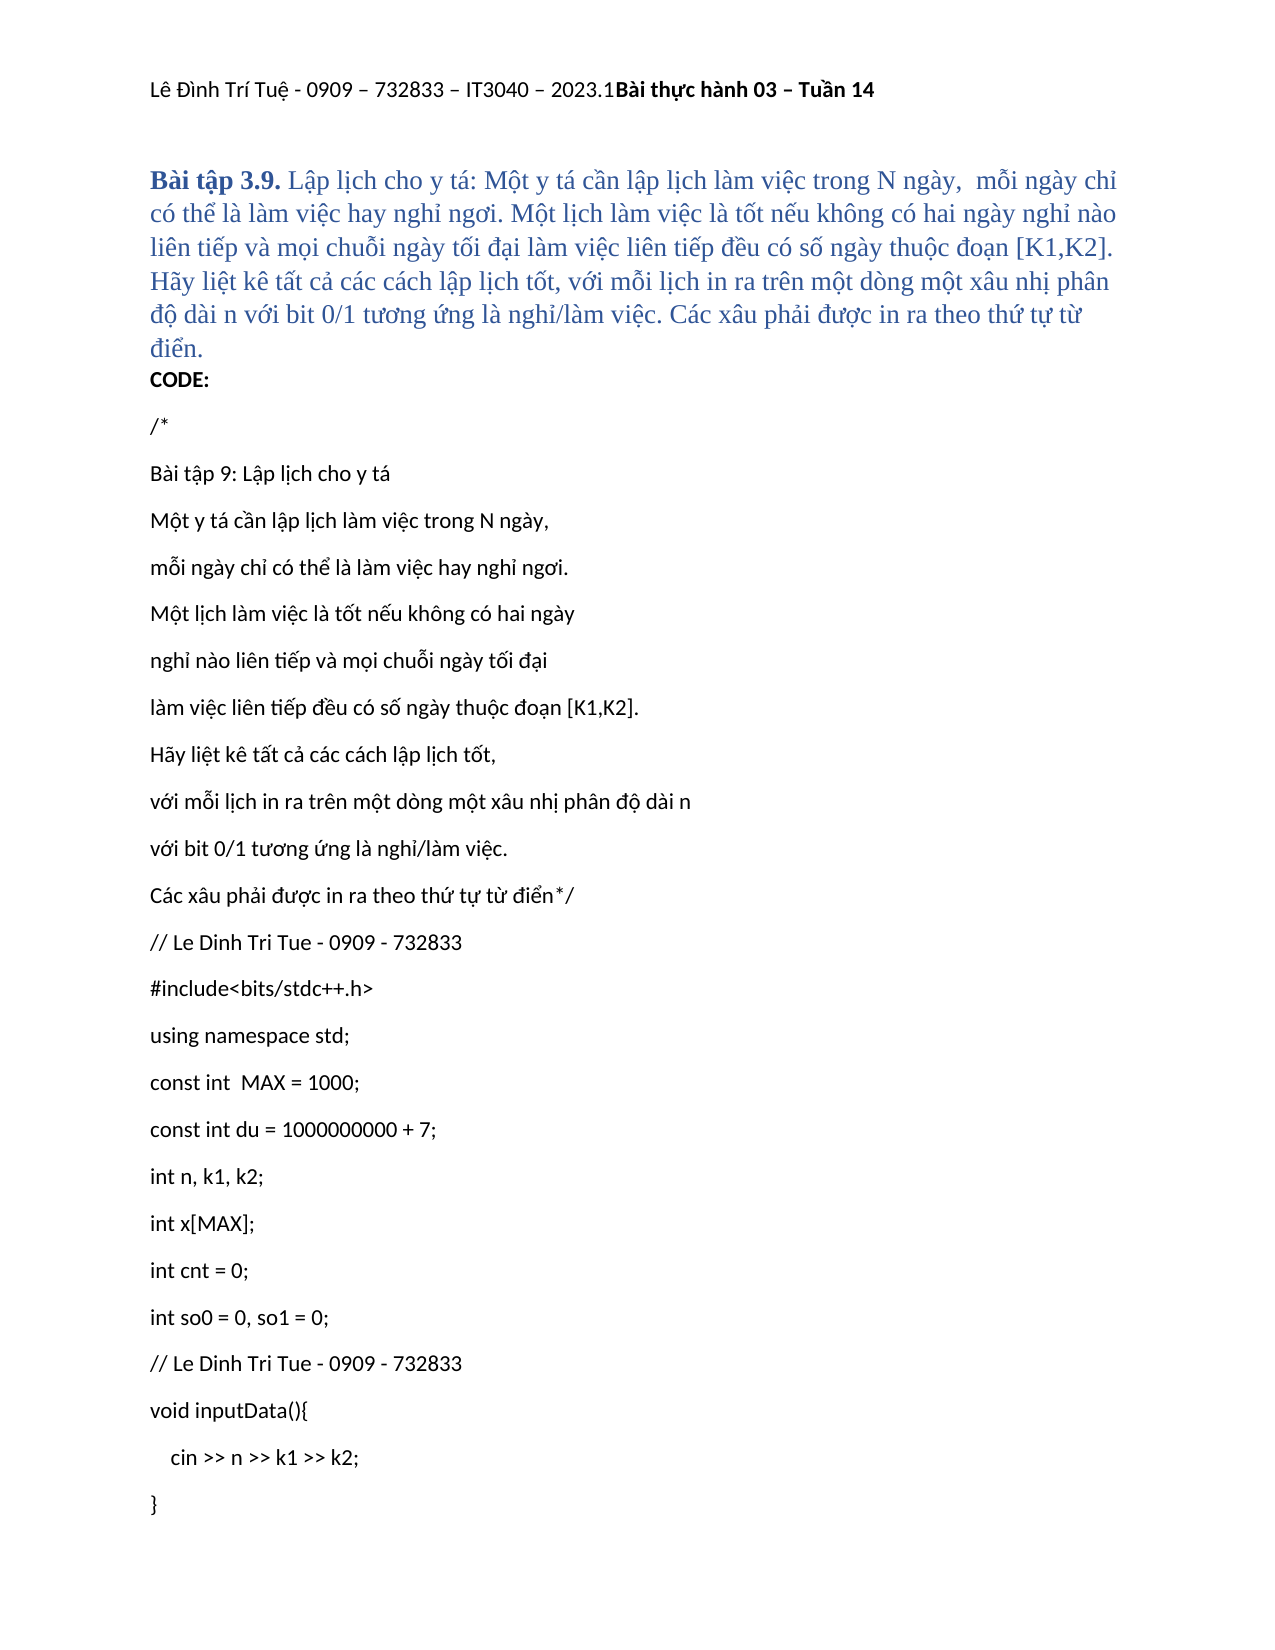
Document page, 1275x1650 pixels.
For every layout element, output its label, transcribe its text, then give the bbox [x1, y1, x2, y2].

text // Le Dinh Tri Tue - 0909 - 732833 [150, 1349, 1125, 1378]
text } [150, 1490, 1125, 1518]
text const int du = 1000000000 + 7; [150, 1115, 1125, 1143]
text const int MAX = 1000; [150, 1068, 1125, 1096]
text using namespace std; [150, 1021, 1125, 1049]
text int so0 = 0, so1 = 0; [150, 1303, 1125, 1331]
text Một lịch làm việc là tốt nếu không có hai ngày [150, 599, 1125, 628]
text với bit 0/1 tương ứng là nghỉ/làm việc. [150, 834, 1125, 862]
text // Le Dinh Tri Tue - 0909 - 732833 [150, 928, 1125, 956]
text int cnt = 0; [150, 1256, 1125, 1284]
text cin >> n >> k1 >> k2; [150, 1443, 1125, 1471]
text mỗi ngày chỉ có thể là làm việc hay nghỉ ngơi. [150, 553, 1125, 581]
text Một y tá cần lập lịch làm việc trong N ngày, [150, 506, 1125, 534]
text làm việc liên tiếp đều có số ngày thuộc đoạn [K1,K2]. [150, 693, 1125, 721]
text với mỗi lịch in ra trên một dòng một xâu nhị phân độ dài n [150, 787, 1125, 815]
text /* [150, 412, 1125, 440]
text #include<bits/stdc++.h> [150, 974, 1125, 1003]
text Các xâu phải được in ra theo thứ tự từ điển*/ [150, 881, 1125, 909]
subtitle Bài tập 3.9. Lập lịch cho y tá: Một y tá cần lập lịch làm việc trong N ngày, mỗi ngày chỉ có thể là làm việc hay nghỉ ngơi. Một lịch làm việc là tốt nếu không có hai ngày nghỉ nào liên tiếp và mọi chuỗi ngày tối đại làm việc liên tiếp đều có số ngày thuộc đoạn [K1,K2]. Hãy liệt kê tất cả các cách lập lịch tốt, với mỗi lịch in ra trên một dòng một xâu nhị phân độ dài n với bit 0/1 tương ứng là nghỉ/làm việc. Các xâu phải được in ra theo thứ tự từ điển. [150, 164, 1125, 363]
text int n, k1, k2; [150, 1162, 1125, 1190]
text nghỉ nào liên tiếp và mọi chuỗi ngày tối đại [150, 646, 1125, 674]
text CODE: [150, 365, 1125, 393]
text Bài tập 9: Lập lịch cho y tá [150, 459, 1125, 487]
text int x[MAX]; [150, 1209, 1125, 1237]
text void inputData(){ [150, 1396, 1125, 1424]
text Hãy liệt kê tất cả các cách lập lịch tốt, [150, 740, 1125, 768]
